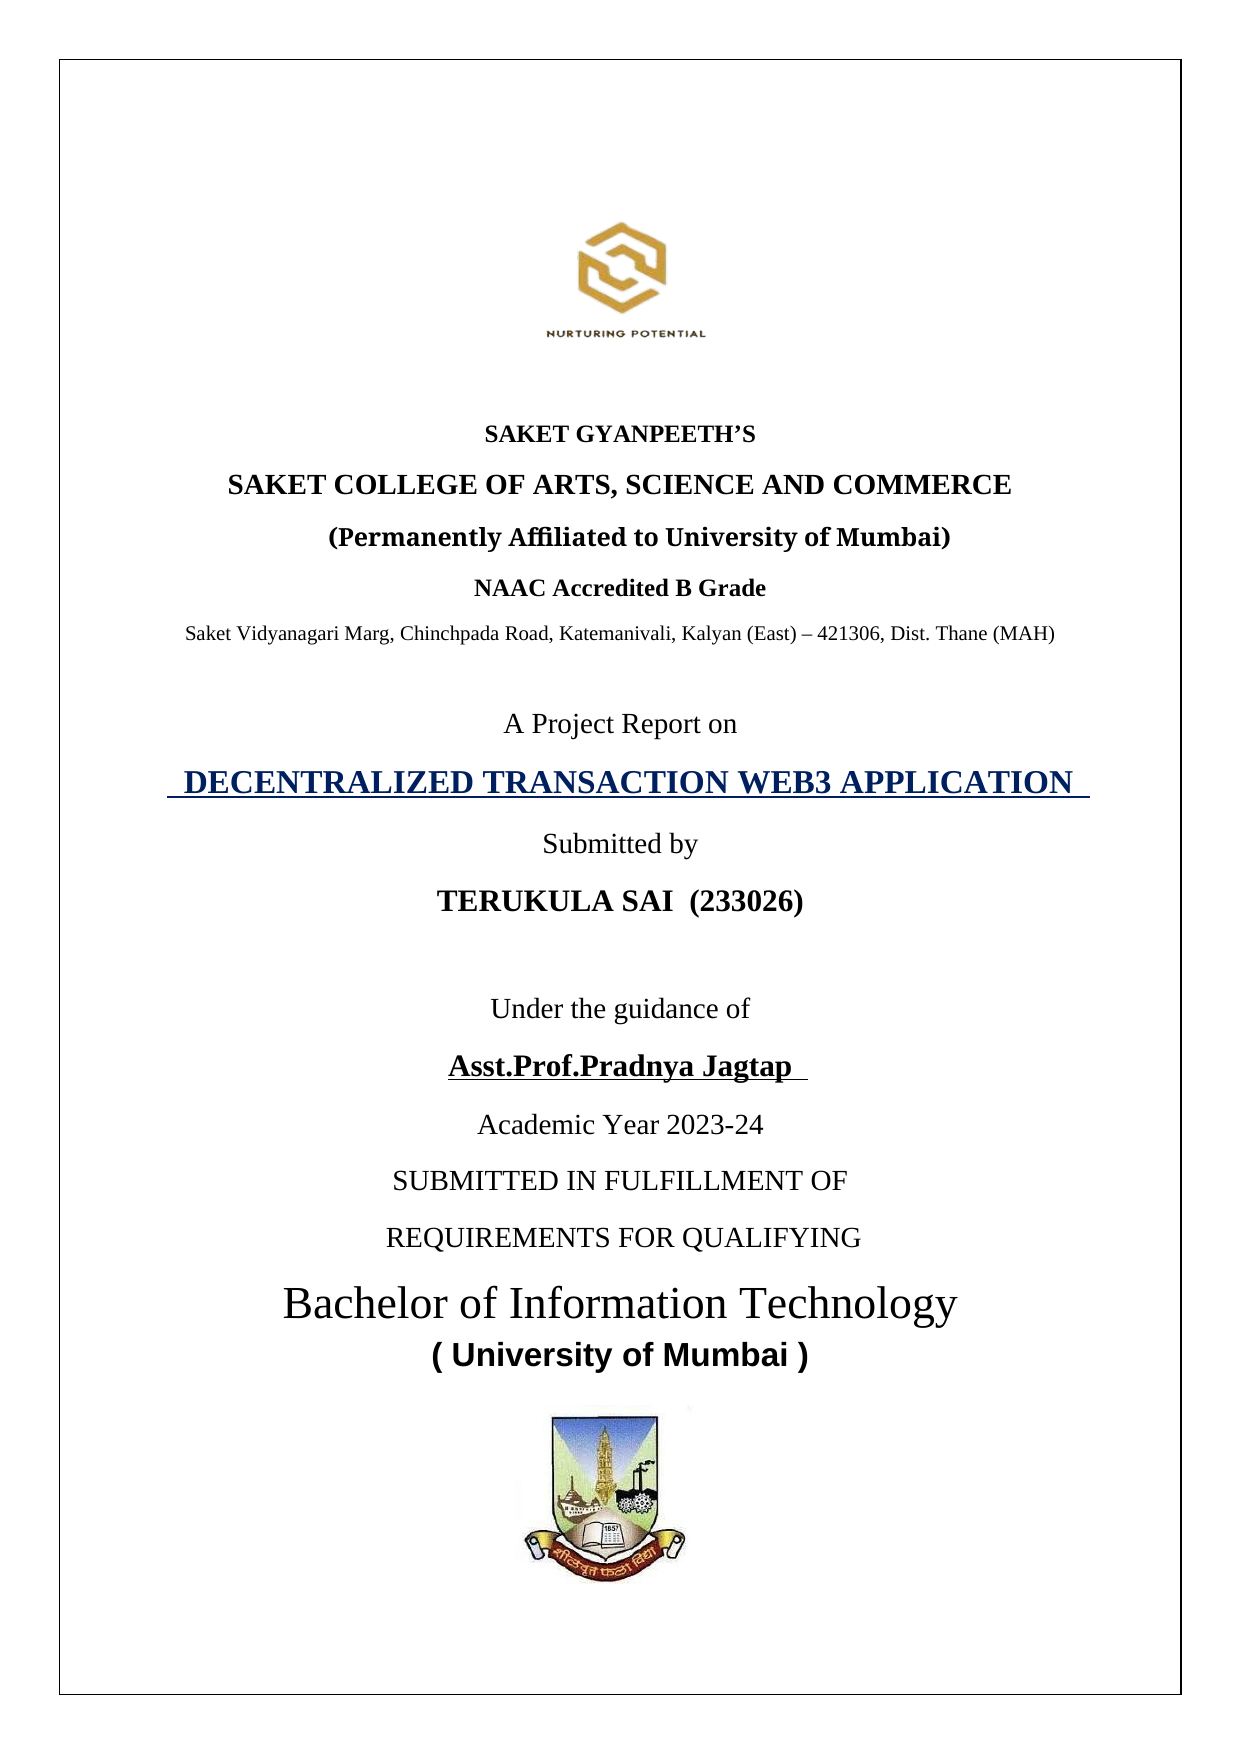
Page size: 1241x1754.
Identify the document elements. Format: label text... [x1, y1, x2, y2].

text Under the guidance of [123, 991, 1118, 1025]
text (Permanently Affiliated to University of Mumbai) [123, 520, 1118, 554]
text A Project Report on [123, 706, 1118, 740]
text ( University of Mumbai ) [123, 1335, 1118, 1373]
text Bachelor of Information Technology [123, 1276, 1118, 1329]
picture [522, 214, 718, 353]
text Saket Vidyanagari Marg, Chinchpada Road, Katemanivali, Kalyan (East) – 421306, Dist. Thane (MAH) [123, 621, 1118, 645]
text TERUKULA SAI (233026) [123, 882, 1118, 918]
text Academic Year 2023-24 [123, 1107, 1118, 1141]
text REQUIREMENTS FOR QUALIFYING [123, 1220, 1118, 1253]
text SUBMITTED IN FULFILLMENT OF [123, 1163, 1118, 1197]
text SAKET COLLEGE OF ARTS, SCIENCE AND COMMERCE [123, 467, 1118, 501]
text NAAC Accredited B Grade [123, 573, 1118, 602]
text SAKET GYANPEETH’S [123, 419, 1118, 448]
text DECENTRALIZED TRANSACTION WEB3 APPLICATION [123, 763, 1118, 801]
text Submitted by [123, 826, 1118, 860]
picture [514, 1405, 693, 1584]
text Asst.Prof.Pradnya Jagtap [123, 1047, 1118, 1083]
